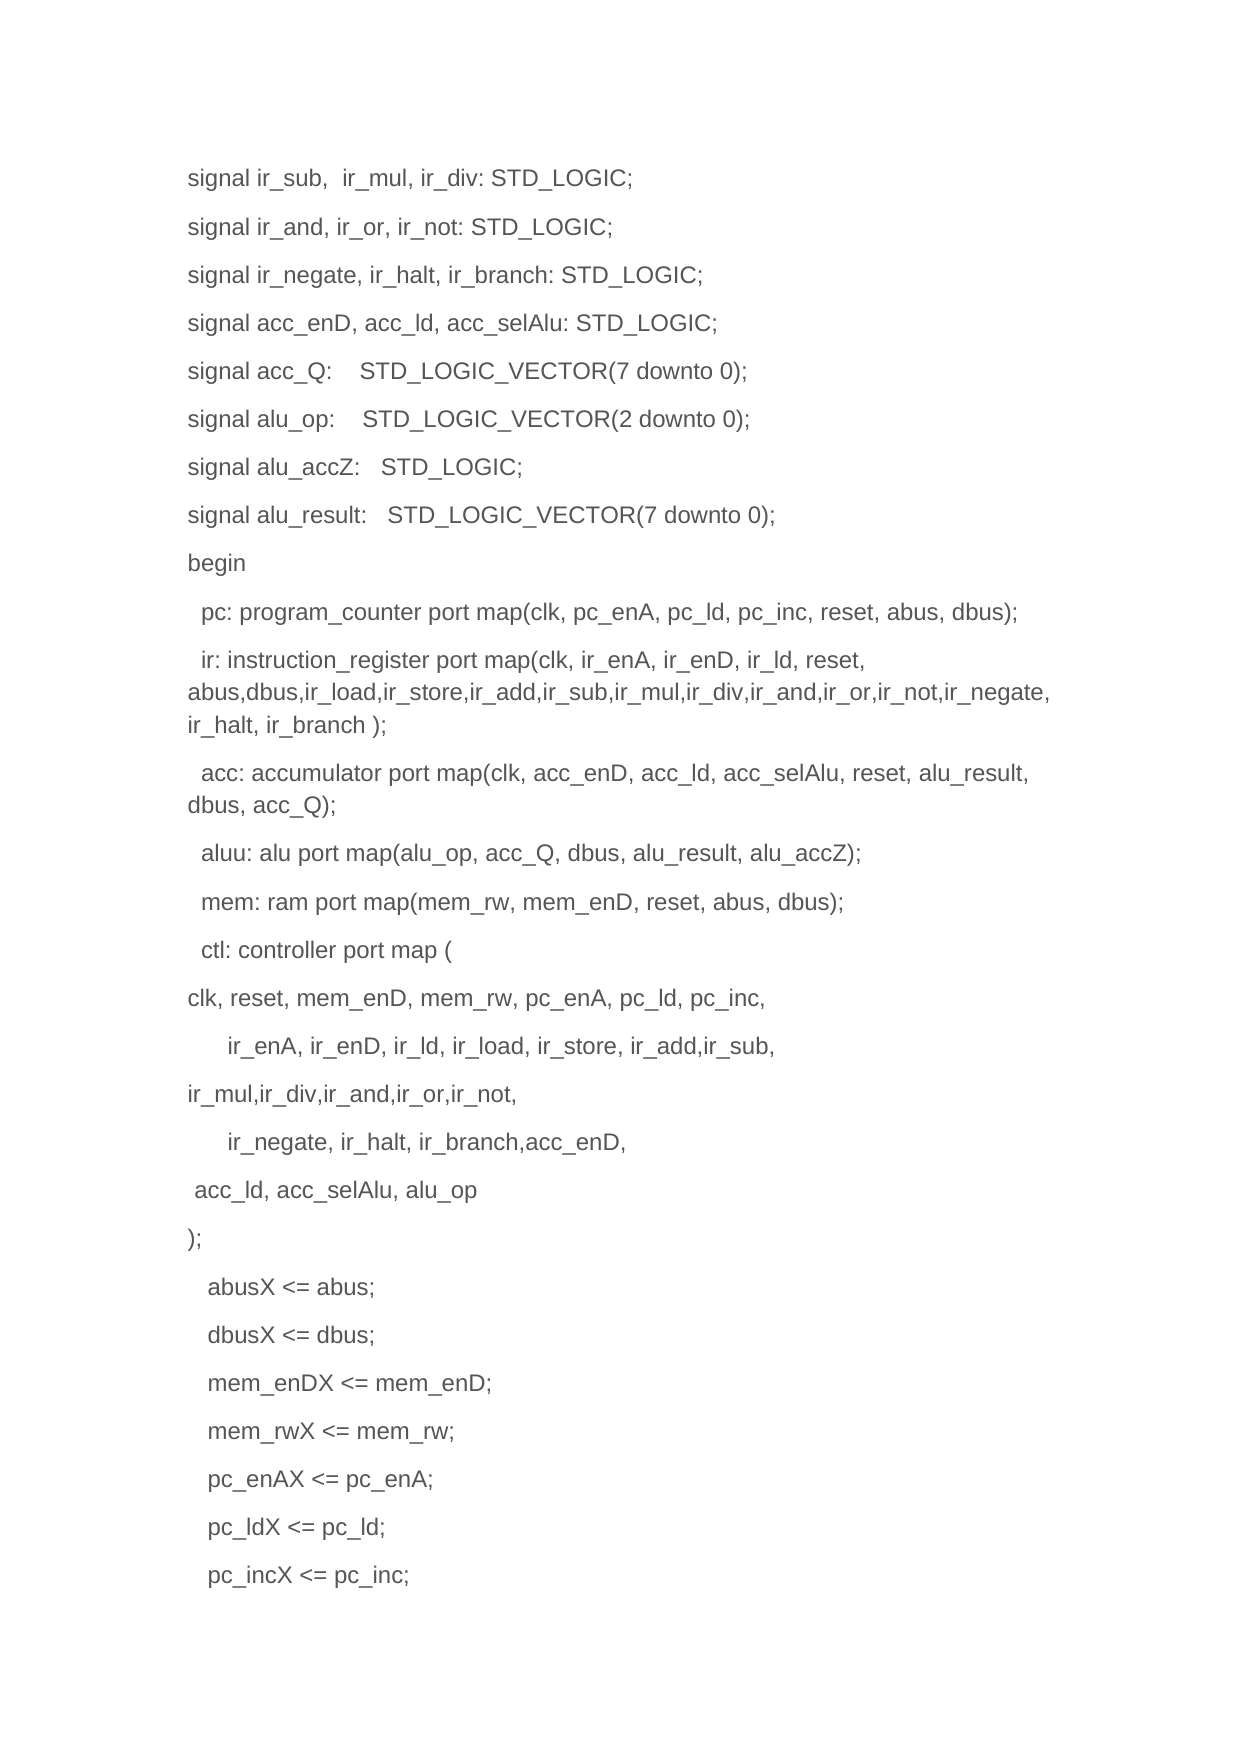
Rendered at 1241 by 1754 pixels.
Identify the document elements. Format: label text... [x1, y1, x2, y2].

text acc_ld, acc_selAlu, alu_op [187, 1174, 1053, 1206]
text signal alu_op: STD_LOGIC_VECTOR(2 downto 0); [187, 403, 1053, 435]
text signal ir_negate, ir_halt, ir_branch: STD_LOGIC; [187, 258, 1053, 291]
text ); [187, 1222, 1053, 1254]
text pc: program_counter port map(clk, pc_enA, pc_ld, pc_inc, reset, abus, dbus); [187, 595, 1053, 628]
text ir_mul,ir_div,ir_and,ir_or,ir_not, [187, 1078, 1053, 1110]
text begin [187, 547, 1053, 579]
text signal alu_accZ: STD_LOGIC; [187, 451, 1053, 483]
text abusX <= abus; [187, 1270, 1053, 1303]
text aluu: alu port map(alu_op, acc_Q, dbus, alu_result, alu_accZ); [187, 837, 1053, 869]
text ctl: controller port map ( [187, 933, 1053, 966]
text pc_enAX <= pc_enA; [187, 1463, 1053, 1495]
text dbusX <= dbus; [187, 1318, 1053, 1351]
text mem: ram port map(mem_rw, mem_enD, reset, abus, dbus); [187, 885, 1053, 918]
text signal ir_sub, ir_mul, ir_div: STD_LOGIC; [187, 162, 1053, 194]
text signal acc_enD, acc_ld, acc_selAlu: STD_LOGIC; [187, 306, 1053, 339]
text ir_enA, ir_enD, ir_ld, ir_load, ir_store, ir_add,ir_sub, [187, 1029, 1053, 1062]
text pc_incX <= pc_inc; [187, 1559, 1053, 1591]
text clk, reset, mem_enD, mem_rw, pc_enA, pc_ld, pc_inc, [187, 981, 1053, 1014]
text pc_ldX <= pc_ld; [187, 1511, 1053, 1543]
text signal alu_result: STD_LOGIC_VECTOR(7 downto 0); [187, 499, 1053, 531]
text ir_negate, ir_halt, ir_branch,acc_enD, [187, 1126, 1053, 1158]
text signal ir_and, ir_or, ir_not: STD_LOGIC; [187, 210, 1053, 243]
text ir: instruction_register port map(clk, ir_enA, ir_enD, ir_ld, reset, abus,dbus,ir_load,ir_store,ir_add,ir_sub,ir_mul,ir_div,ir_and,ir_or,ir_not,ir_negate, ir_halt, ir_branch ); [187, 643, 1053, 741]
text mem_rwX <= mem_rw; [187, 1414, 1053, 1447]
text mem_enDX <= mem_enD; [187, 1366, 1053, 1399]
text signal acc_Q: STD_LOGIC_VECTOR(7 downto 0); [187, 354, 1053, 387]
text acc: accumulator port map(clk, acc_enD, acc_ld, acc_selAlu, reset, alu_result, dbus, acc_Q); [187, 756, 1053, 821]
